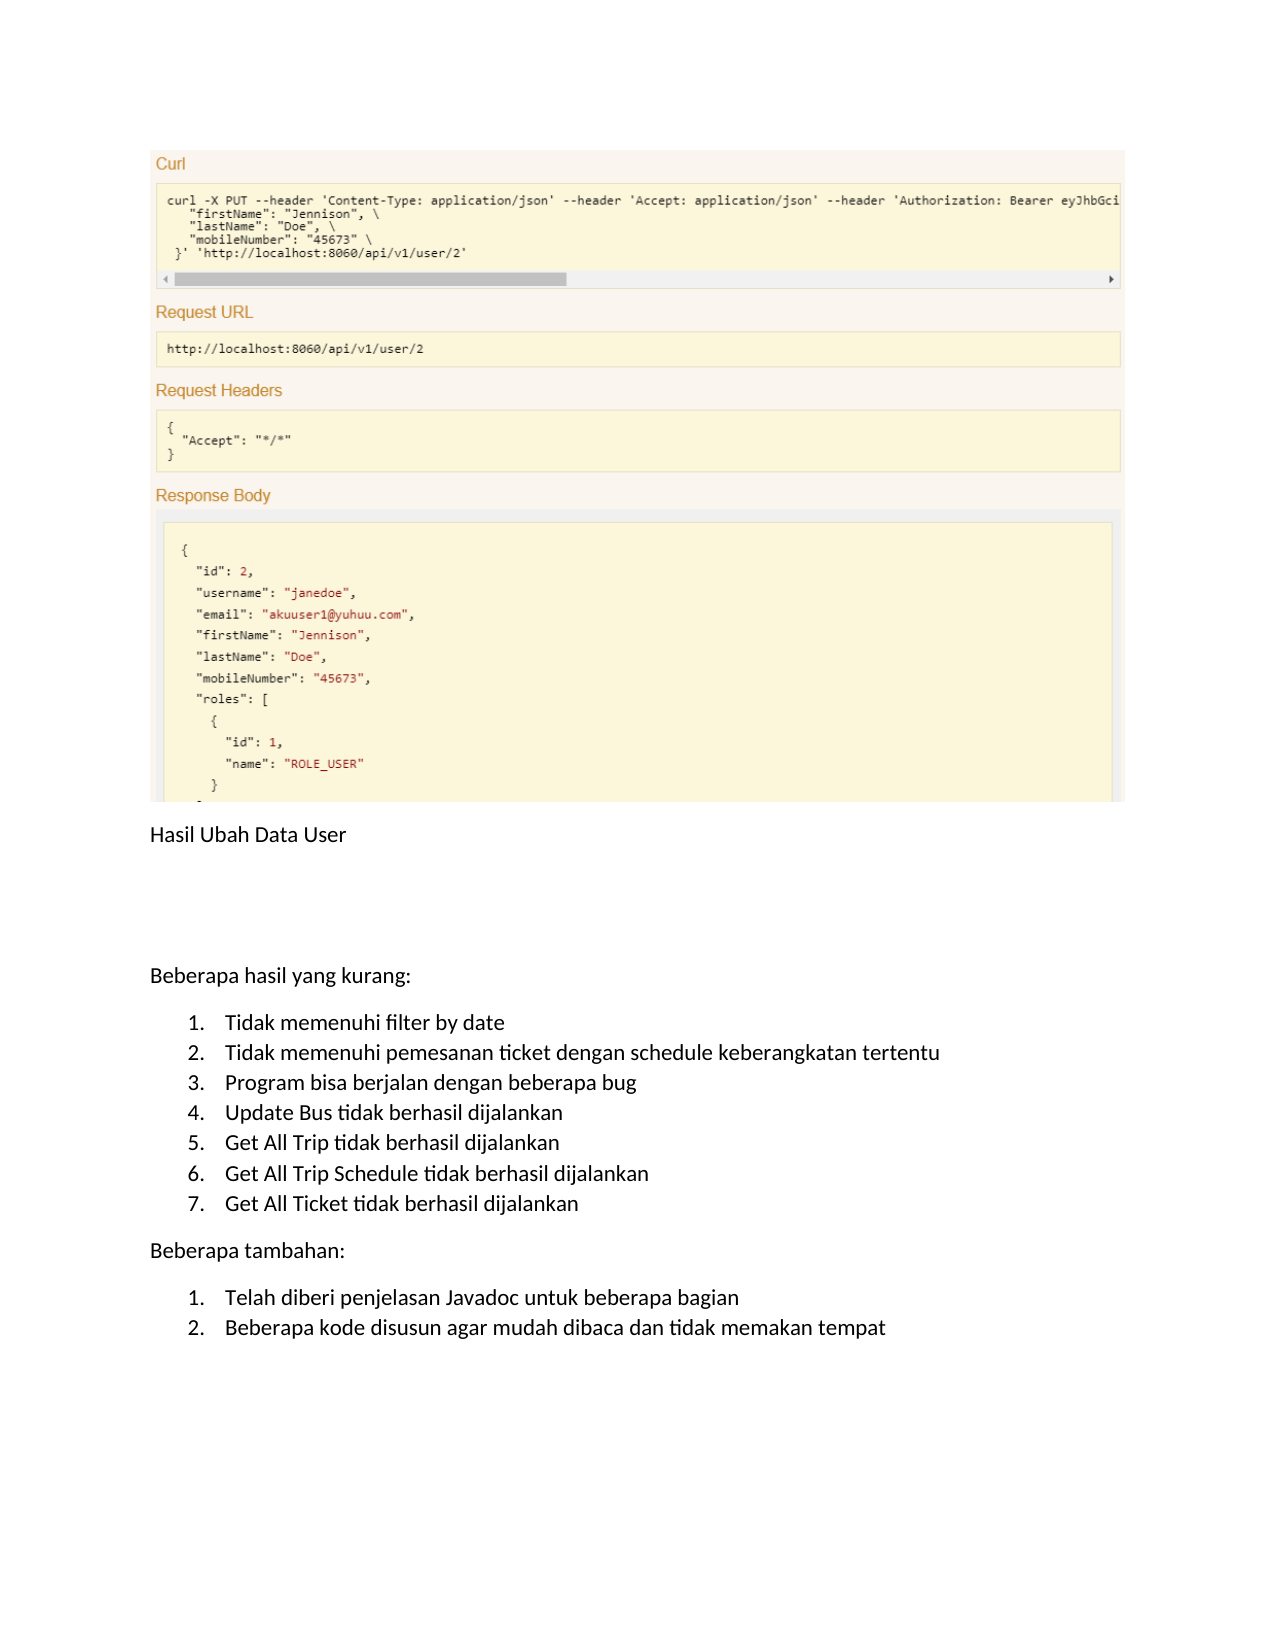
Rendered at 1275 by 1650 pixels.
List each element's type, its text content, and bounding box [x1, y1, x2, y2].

list Telah diberi penjelasan Javadoc untuk beberapa bagian [187, 1283, 1125, 1311]
list Get All Trip tidak berhasil dijalankan [187, 1128, 1125, 1157]
text Beberapa hasil yang kurang: [150, 961, 1125, 989]
list Tidak memenuhi pemesanan ticket dengan schedule keberangkatan tertentu [187, 1038, 1125, 1066]
picture [150, 150, 1125, 802]
list Tidak memenuhi filter by date [187, 1008, 1125, 1036]
text Hasil Ubah Data User [150, 820, 1125, 848]
list Get All Trip Schedule tidak berhasil dijalankan [187, 1159, 1125, 1187]
text Beberapa tambahan: [150, 1236, 1125, 1264]
list Program bisa berjalan dengan beberapa bug [187, 1068, 1125, 1096]
list Get All Ticket tidak berhasil dijalankan [187, 1189, 1125, 1217]
list Beberapa kode disusun agar mudah dibaca dan tidak memakan tempat [187, 1313, 1125, 1341]
list Update Bus tidak berhasil dijalankan [187, 1098, 1125, 1126]
